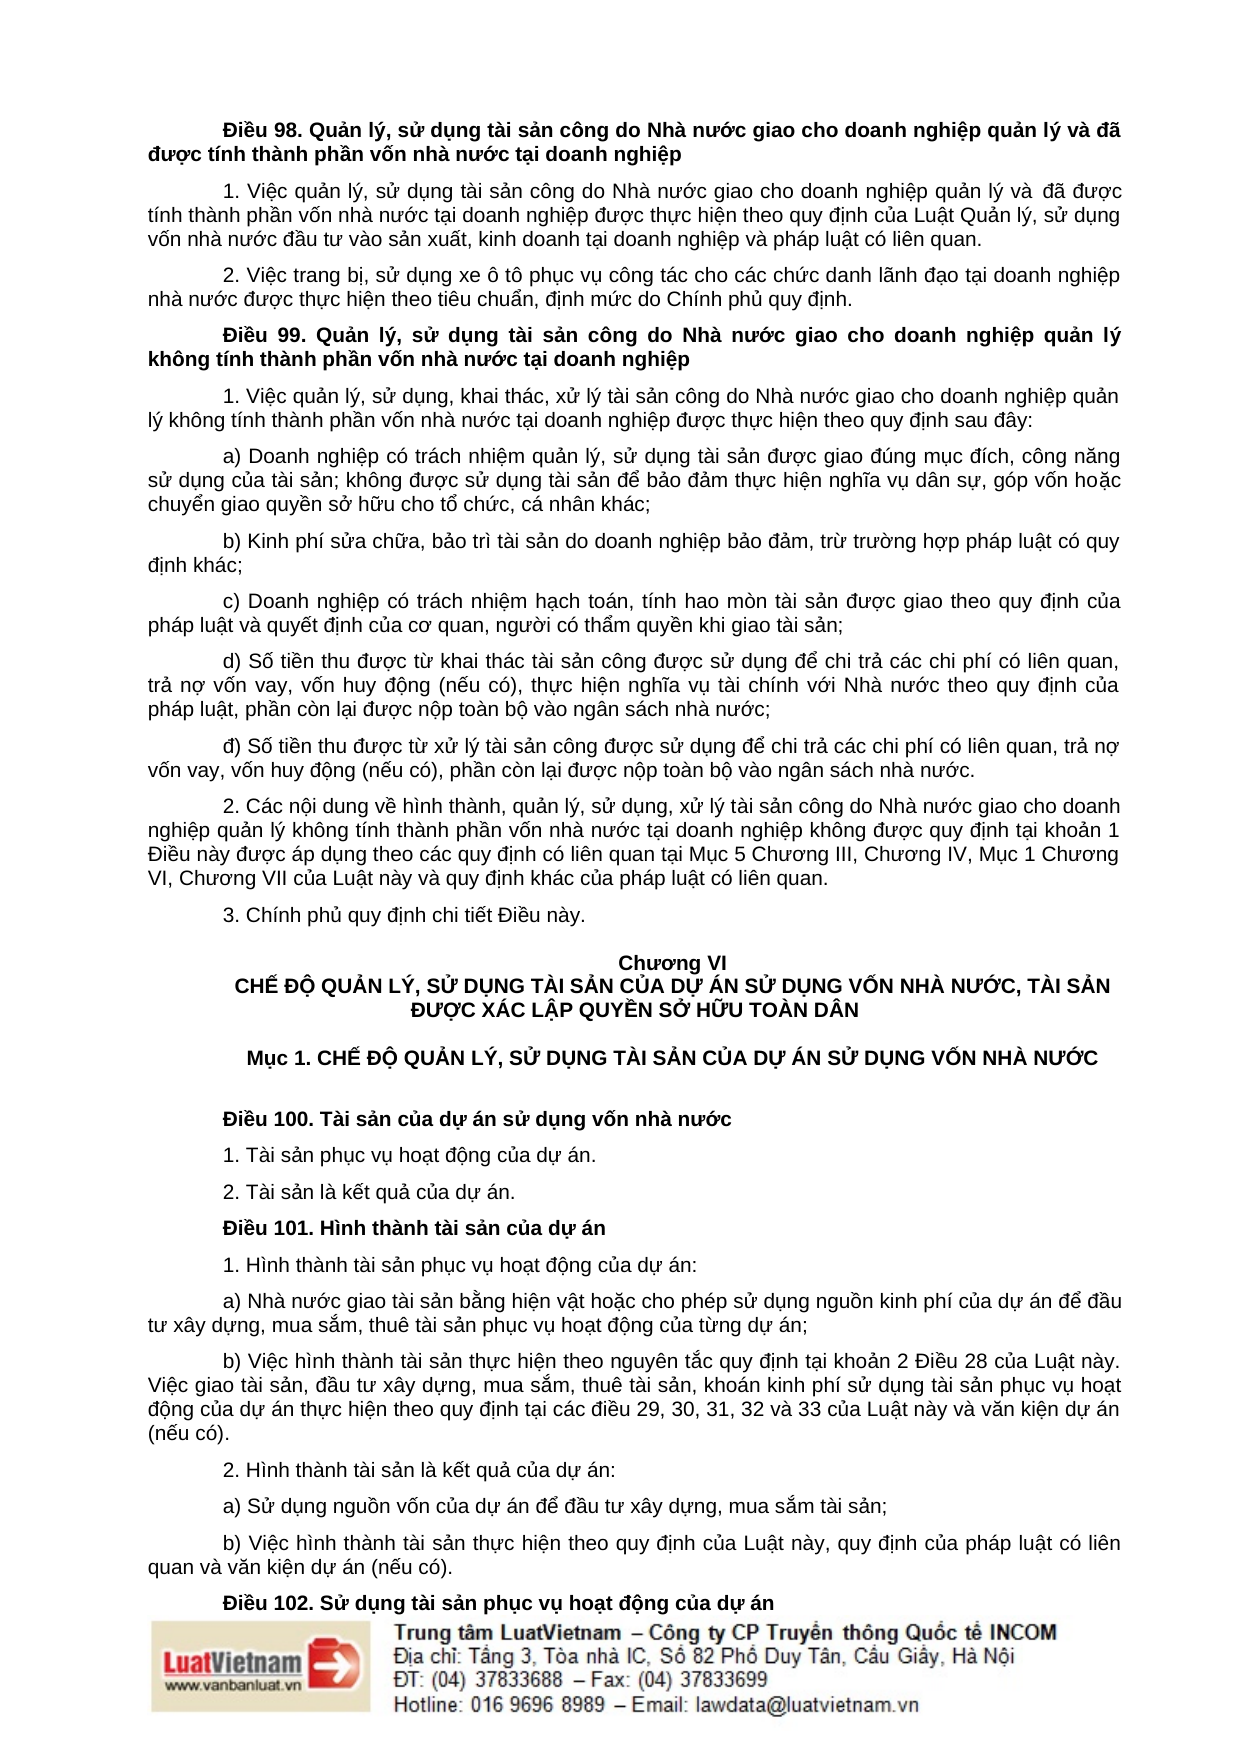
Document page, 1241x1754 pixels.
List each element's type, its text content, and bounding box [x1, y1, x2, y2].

text 1. Việc quản lý, sử dụng, khai thác, xử lý tài sản công do Nhà nước giao cho doanh nghiệp quản lý không tính thành phần vốn nhà nước tại doanh nghiệp được thực hiện theo quy định sau đây: [148, 384, 1122, 432]
text d) Số tiền thu được từ khai thác tài sản công được sử dụng để chi trả các chi phí có liên quan, trả nợ vốn vay, vốn huy động (nếu có), thực hiện nghĩa vụ tài chính với Nhà nước theo quy định của pháp luật, phần còn lại được nộp toàn bộ vào ngân sách nhà nước; [148, 649, 1122, 721]
text 2. Hình thành tài sản là kết quả của dự án: [148, 1458, 1122, 1482]
text a) Sử dụng nguồn vốn của dự án để đầu tư xây dựng, mua sắm tài sản; [148, 1494, 1122, 1518]
text 2. Tài sản là kết quả của dự án. [148, 1179, 1122, 1203]
picture [147, 1615, 1087, 1731]
text CHẾ ĐỘ QUẢN LÝ, SỬ DỤNG TÀI SẢN CỦA DỰ ÁN SỬ DỤNG VỐN NHÀ NƯỚC, TÀI SẢN ĐƯỢC XÁC LẬP QUYỀN SỞ HỮU TOÀN DÂN [148, 974, 1122, 1022]
text 1. Hình thành tài sản phục vụ hoạt động của dự án: [148, 1252, 1122, 1276]
text b) Việc hình thành tài sản thực hiện theo quy định của Luật này, quy định của pháp luật có liên quan và văn kiện dự án (nếu có). [148, 1531, 1122, 1578]
text a) Nhà nước giao tài sản bằng hiện vật hoặc cho phép sử dụng nguồn kinh phí của dự án để đầu tư xây dựng, mua sắm, thuê tài sản phục vụ hoạt động của từng dự án; [148, 1289, 1122, 1337]
text Điều 99. Quản lý, sử dụng tài sản công do Nhà nước giao cho doanh nghiệp quản lý không tính thành phần vốn nhà nước tại doanh nghiệp [148, 323, 1122, 371]
text b) Kinh phí sửa chữa, bảo trì tài sản do doanh nghiệp bảo đảm, trừ trường hợp pháp luật có quy định khác; [148, 528, 1122, 576]
text b) Việc hình thành tài sản thực hiện theo nguyên tắc quy định tại khoản 2 Điều 28 của Luật này. Việc giao tài sản, đầu tư xây dựng, mua sắm, thuê tài sản, khoán kinh phí sử dụng tài sản phục vụ hoạt động của dự án thực hiện theo quy định tại các điều 29, 30, 31, 32 và 33 của Luật này và văn kiện dự án (nếu có). [148, 1349, 1122, 1445]
text Điều 101. Hình thành tài sản của dự án [148, 1216, 1122, 1240]
text 3. Chính phủ quy định chi tiết Điều này. [148, 902, 1122, 926]
text 1. Việc quản lý, sử dụng tài sản công do Nhà nước giao cho doanh nghiệp quản lý và đã được tính thành phần vốn nhà nước tại doanh nghiệp được thực hiện theo quy định của Luật Quản lý, sử dụng vốn nhà nước đầu tư vào sản xuất, kinh doanh tại doanh nghiệp và pháp luật có liên quan. [148, 178, 1122, 250]
text a) Doanh nghiệp có trách nhiệm quản lý, sử dụng tài sản được giao đúng mục đích, công năng sử dụng của tài sản; không được sử dụng tài sản để bảo đảm thực hiện nghĩa vụ dân sự, góp vốn hoặc chuyển giao quyền sở hữu cho tổ chức, cá nhân khác; [148, 444, 1122, 516]
text Chương VI [148, 950, 1122, 974]
text 2. Việc trang bị, sử dụng xe ô tô phục vụ công tác cho các chức danh lãnh đạo tại doanh nghiệp nhà nước được thực hiện theo tiêu chuẩn, định mức do Chính phủ quy định. [148, 263, 1122, 311]
text 2. Các nội dung về hình thành, quản lý, sử dụng, xử lý tài sản công do Nhà nước giao cho doanh nghiệp quản lý không tính thành phần vốn nhà nước tại doanh nghiệp không được quy định tại khoản 1 Điều này được áp dụng theo các quy định có liên quan tại Mục 5 Chương III, Chương IV, Mục 1 Chương VI, Chương VII của Luật này và quy định khác của pháp luật có liên quan. [148, 794, 1122, 890]
text Mục 1. CHẾ ĐỘ QUẢN LÝ, SỬ DỤNG TÀI SẢN CỦA DỰ ÁN SỬ DỤNG VỐN NHÀ NƯỚC [148, 1046, 1122, 1070]
text đ) Số tiền thu được từ xử lý tài sản công được sử dụng để chi trả các chi phí có liên quan, trả nợ vốn vay, vốn huy động (nếu có), phần còn lại được nộp toàn bộ vào ngân sách nhà nước. [148, 734, 1122, 782]
text c) Doanh nghiệp có trách nhiệm hạch toán, tính hao mòn tài sản được giao theo quy định của pháp luật và quyết định của cơ quan, người có thẩm quyền khi giao tài sản; [148, 589, 1122, 637]
text Điều 98. Quản lý, sử dụng tài sản công do Nhà nước giao cho doanh nghiệp quản lý và đã được tính thành phần vốn nhà nước tại doanh nghiệp [148, 118, 1122, 166]
text Điều 102. Sử dụng tài sản phục vụ hoạt động của dự án [148, 1591, 1122, 1615]
text 1. Tài sản phục vụ hoạt động của dự án. [148, 1143, 1122, 1167]
text Điều 100. Tài sản của dự án sử dụng vốn nhà nước [148, 1107, 1122, 1131]
